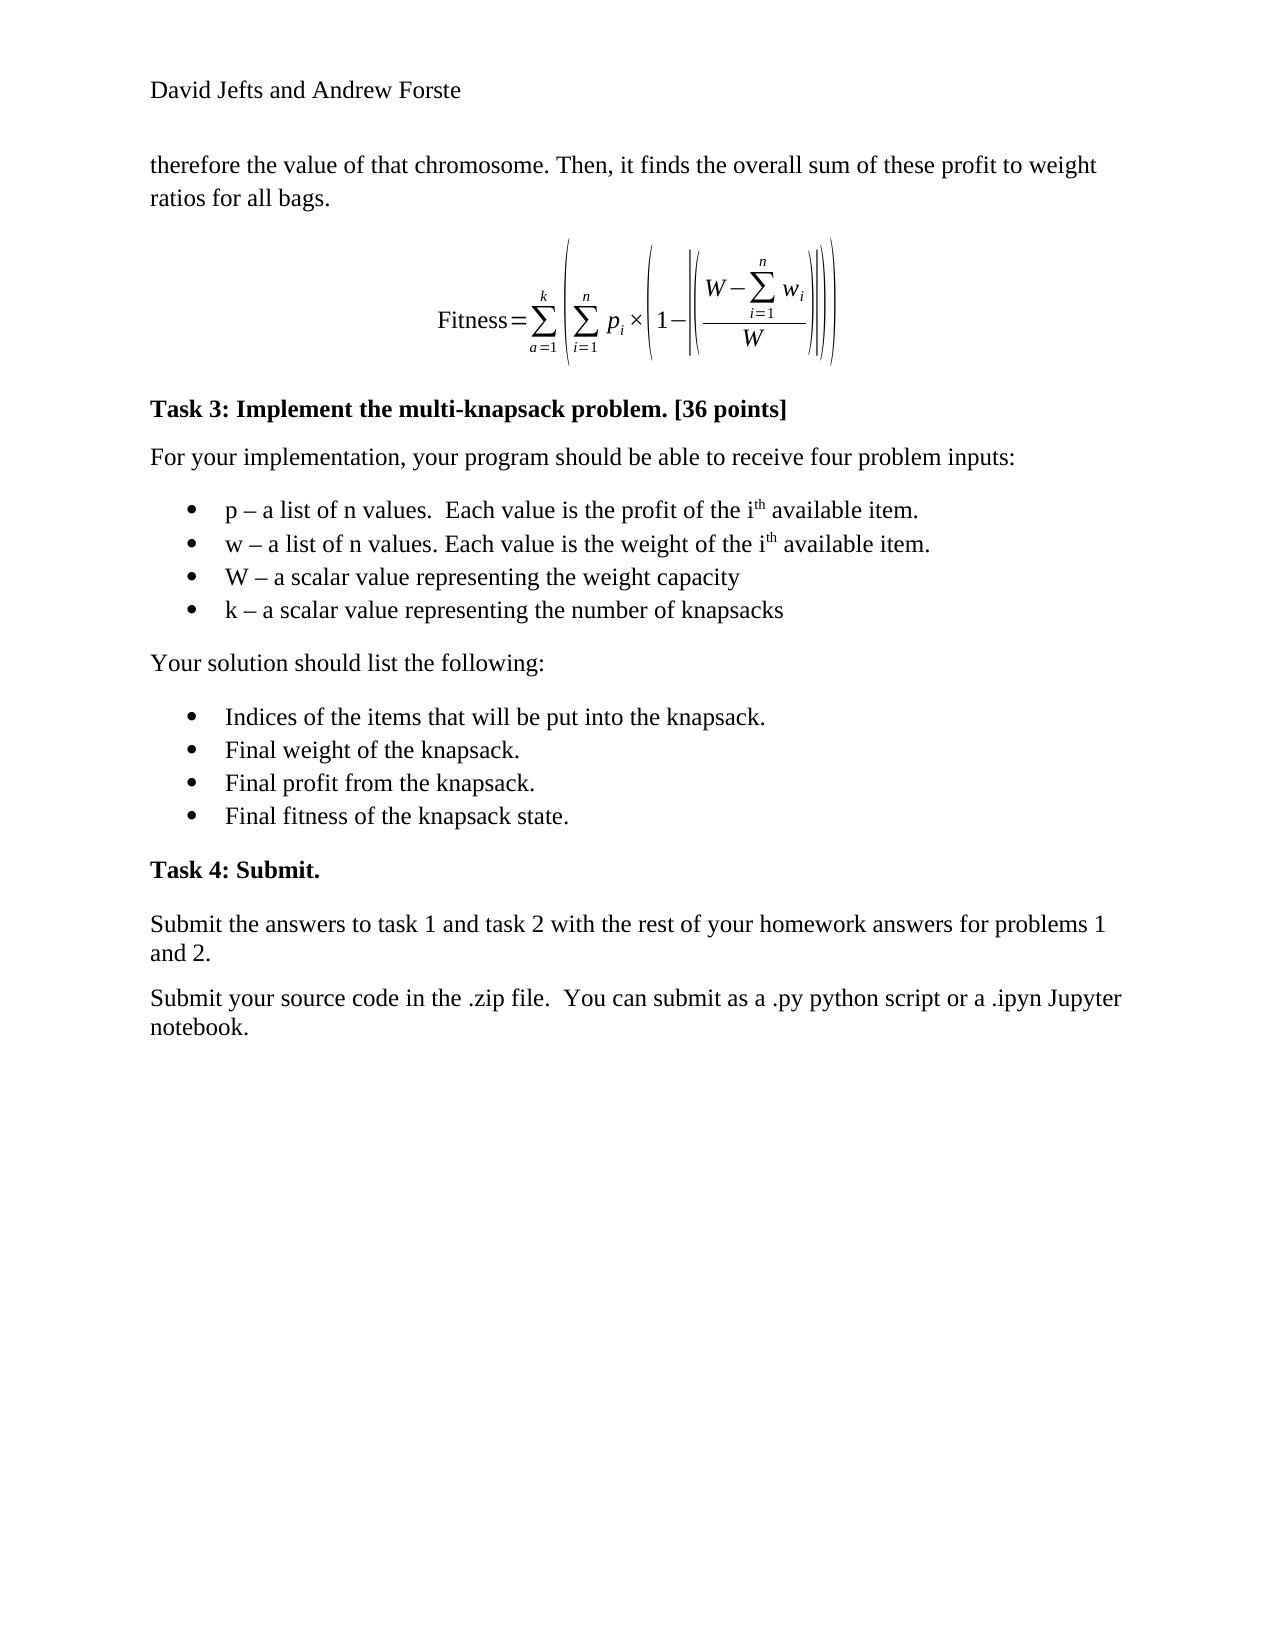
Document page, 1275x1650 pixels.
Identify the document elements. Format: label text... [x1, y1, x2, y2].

list p – a list of n values. Each value is the profit of the ith available item. [187, 496, 1125, 524]
text Submit the answers to task 1 and task 2 with the rest of your homework answers for problems 1 and 2. [150, 909, 1125, 967]
list Final profit from the knapsack. [187, 768, 1125, 797]
list Final weight of the knapsack. [187, 735, 1125, 764]
text Your solution should list the following: [150, 648, 1125, 677]
list k – a scalar value representing the number of knapsacks [187, 595, 1125, 623]
list Indices of the items that will be put into the knapsack. [187, 702, 1125, 731]
list Final fitness of the knapsack state. [187, 801, 1125, 830]
text Task 4: Submit. [150, 855, 1125, 884]
text Task 3: Implement the multi-knapsack problem. [36 points] [150, 394, 1125, 423]
text For your implementation, your program should be able to receive four problem inputs: [150, 442, 1125, 471]
list w – a list of n values. Each value is the weight of the ith available item. [187, 529, 1125, 557]
list W – a scalar value representing the weight capacity [187, 562, 1125, 590]
text Submit your source code in the .zip file. You can submit as a .py python script or a .ipyn Jupyter notebook. [150, 983, 1125, 1041]
